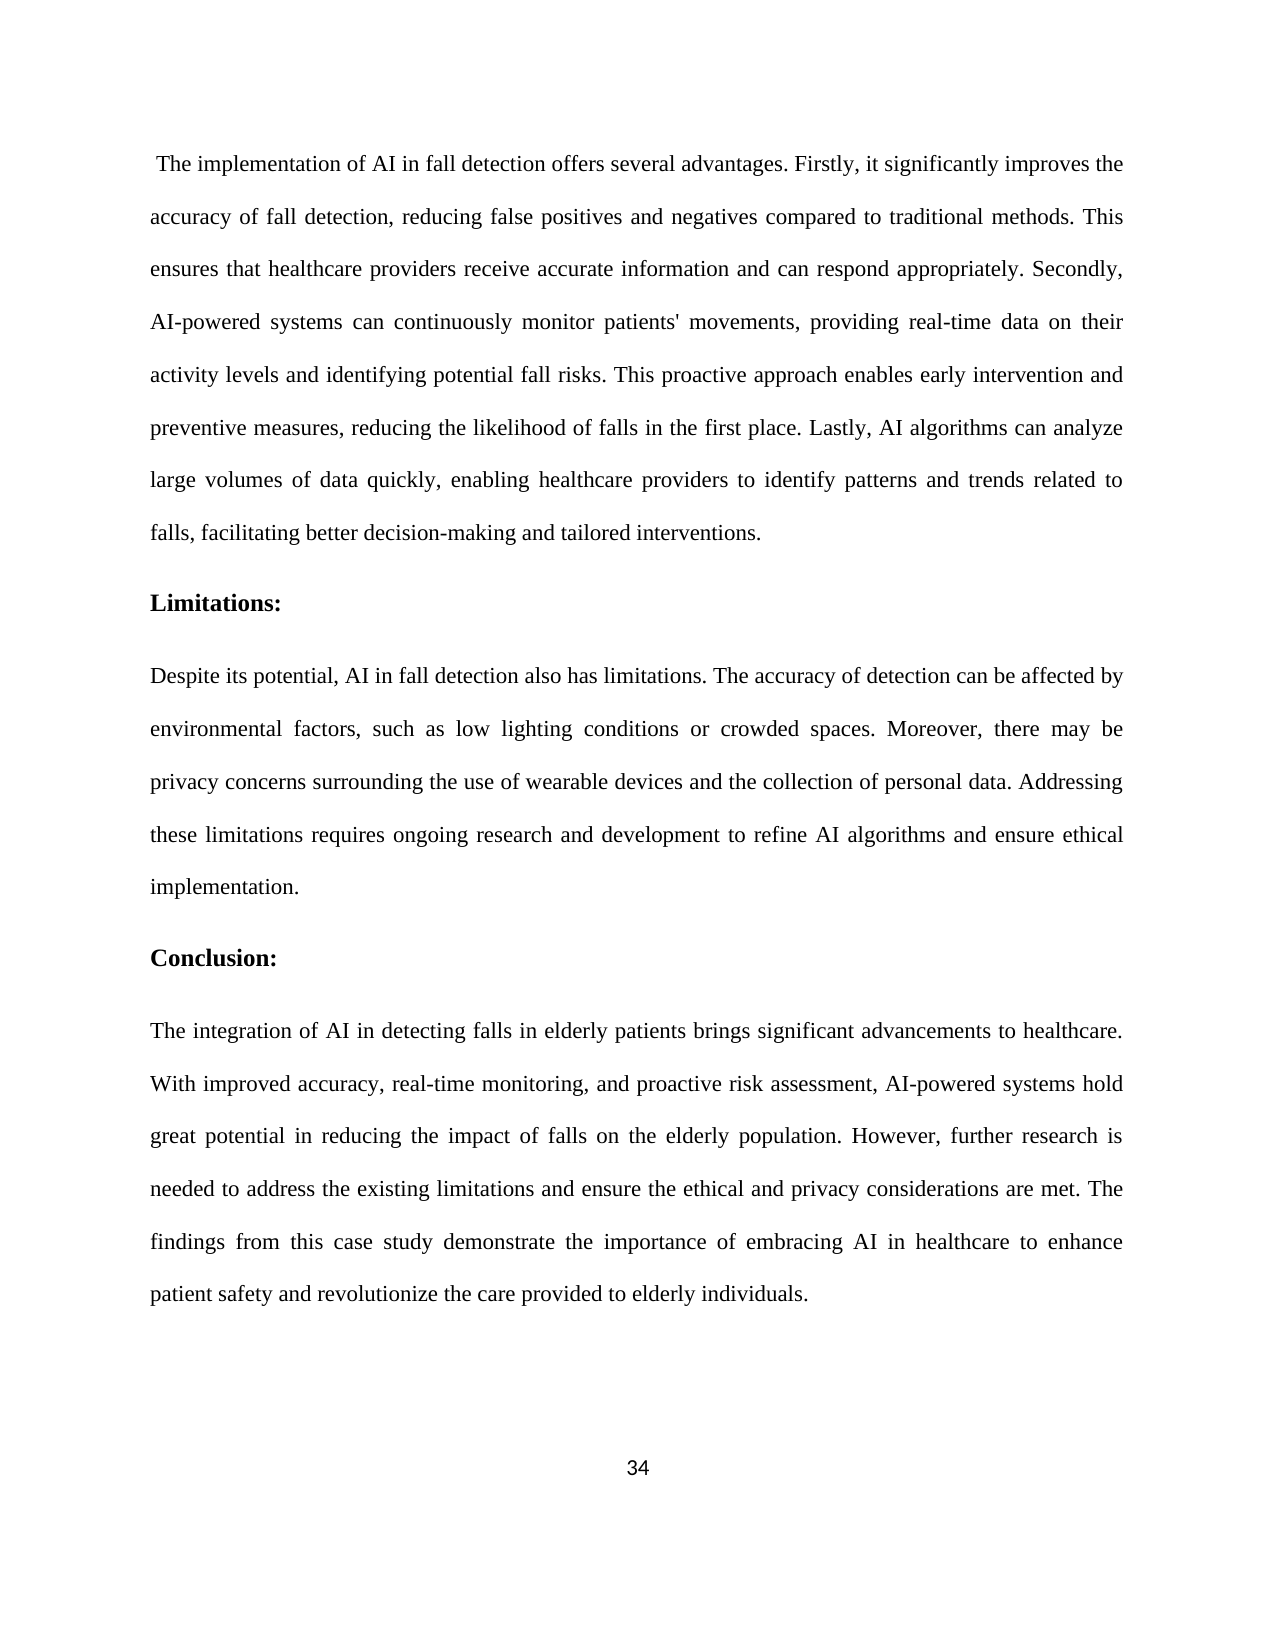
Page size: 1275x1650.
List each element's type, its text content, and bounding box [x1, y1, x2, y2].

text The integration of AI in detecting falls in elderly patients brings significant advancements to healthcare. With improved accuracy, real-time monitoring, and proactive risk assessment, AI-powered systems hold great potential in reducing the impact of falls on the elderly population. However, further research is needed to address the existing limitations and ensure the ethical and privacy considerations are met. The findings from this case study demonstrate the importance of embracing AI in healthcare to enhance patient safety and revolutionize the care provided to elderly individuals. [150, 1017, 1125, 1307]
text The implementation of AI in fall detection offers several advantages. Firstly, it significantly improves the accuracy of fall detection, reducing false positives and negatives compared to traditional methods. This ensures that healthcare providers receive accurate information and can respond appropriately. Secondly, AI-powered systems can continuously monitor patients' movements, providing real-time data on their activity levels and identifying potential fall risks. This proactive approach enables early intervention and preventive measures, reducing the likelihood of falls in the first place. Lastly, AI algorithms can analyze large volumes of data quickly, enabling healthcare providers to identify patterns and trends related to falls, facilitating better decision-making and tailored interventions. [150, 150, 1125, 545]
text Despite its potential, AI in fall detection also has limitations. The accuracy of detection can be affected by environmental factors, such as low lighting conditions or crowded spaces. Moreover, there may be privacy concerns surrounding the use of wearable devices and the collection of personal data. Addressing these limitations requires ongoing research and development to refine AI algorithms and ensure ethical implementation. [150, 662, 1125, 900]
text Limitations: [150, 588, 1125, 617]
text Conclusion: [150, 943, 1125, 971]
